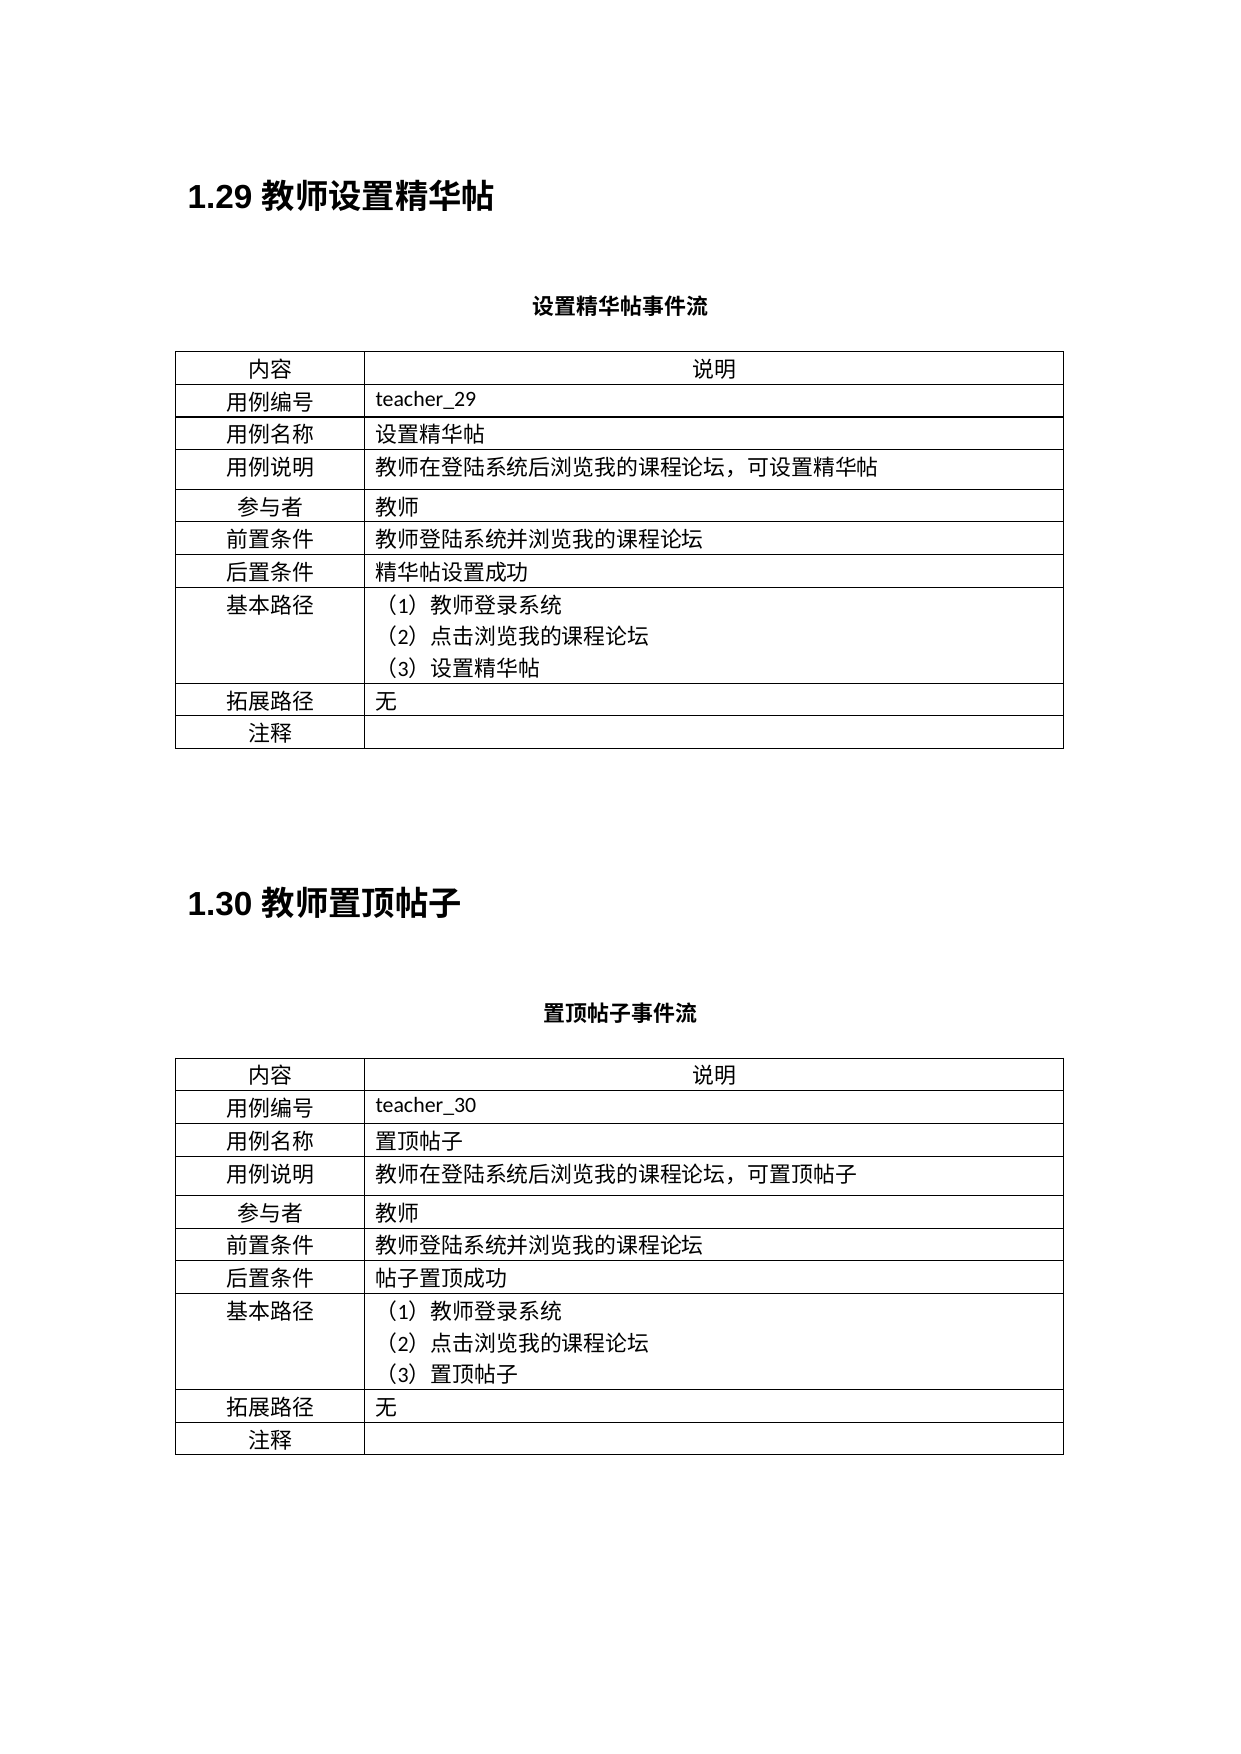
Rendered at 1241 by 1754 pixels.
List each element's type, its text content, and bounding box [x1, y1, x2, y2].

subtitle 1.30 教师置顶帖子 [187, 868, 1053, 933]
table_cell 无 [365, 1390, 1063, 1422]
text 置顶帖子事件流 [187, 995, 1053, 1028]
table_cell 基本路径 [176, 1294, 364, 1389]
table_header 说明 [365, 352, 1063, 384]
table_cell 拓展路径 [176, 684, 364, 715]
subtitle 1.29 教师设置精华帖 [187, 162, 1053, 227]
text 设置精华帖事件流 [187, 289, 1053, 321]
table_cell 拓展路径 [176, 1390, 364, 1422]
table_cell 用例编号 [176, 385, 364, 416]
table_cell 参与者 [176, 1196, 364, 1227]
table_header 内容 [176, 352, 364, 384]
table_cell 精华帖设置成功 [365, 555, 1063, 587]
table_cell 用例说明 [176, 450, 364, 488]
table_cell [365, 1423, 1063, 1454]
table_cell teacher_30 [365, 1091, 1063, 1123]
table_cell 教师 [365, 1196, 1063, 1227]
table_cell teacher_29 [365, 385, 1063, 416]
table_cell 用例名称 [176, 418, 364, 449]
table_cell 教师登陆系统并浏览我的课程论坛 [365, 1229, 1063, 1260]
table_cell 用例名称 [176, 1124, 364, 1156]
table_cell 教师在登陆系统后浏览我的课程论坛，可设置精华帖 [365, 450, 1063, 488]
table_cell 注释 [176, 716, 364, 748]
table_cell 教师在登陆系统后浏览我的课程论坛，可置顶帖子 [365, 1157, 1063, 1195]
table_header 说明 [365, 1059, 1063, 1090]
table_cell 教师 [365, 490, 1063, 521]
table_cell 参与者 [176, 490, 364, 521]
table_cell （1）教师登录系统 （2）点击浏览我的课程论坛 （3）置顶帖子 [365, 1294, 1063, 1389]
table_cell 教师登陆系统并浏览我的课程论坛 [365, 522, 1063, 554]
table_cell 后置条件 [176, 555, 364, 587]
table_cell 设置精华帖 [365, 418, 1063, 449]
table_header 内容 [176, 1059, 364, 1090]
table_cell 用例说明 [176, 1157, 364, 1195]
table_cell 置顶帖子 [365, 1124, 1063, 1156]
table_cell 无 [365, 684, 1063, 715]
table_cell 帖子置顶成功 [365, 1261, 1063, 1293]
table_cell 前置条件 [176, 522, 364, 554]
table_cell 前置条件 [176, 1229, 364, 1260]
table_cell 后置条件 [176, 1261, 364, 1293]
table_cell [365, 716, 1063, 748]
table_cell 用例编号 [176, 1091, 364, 1123]
table_cell 注释 [176, 1423, 364, 1454]
table_cell （1）教师登录系统 （2）点击浏览我的课程论坛 （3）设置精华帖 [365, 588, 1063, 683]
table_cell 基本路径 [176, 588, 364, 683]
